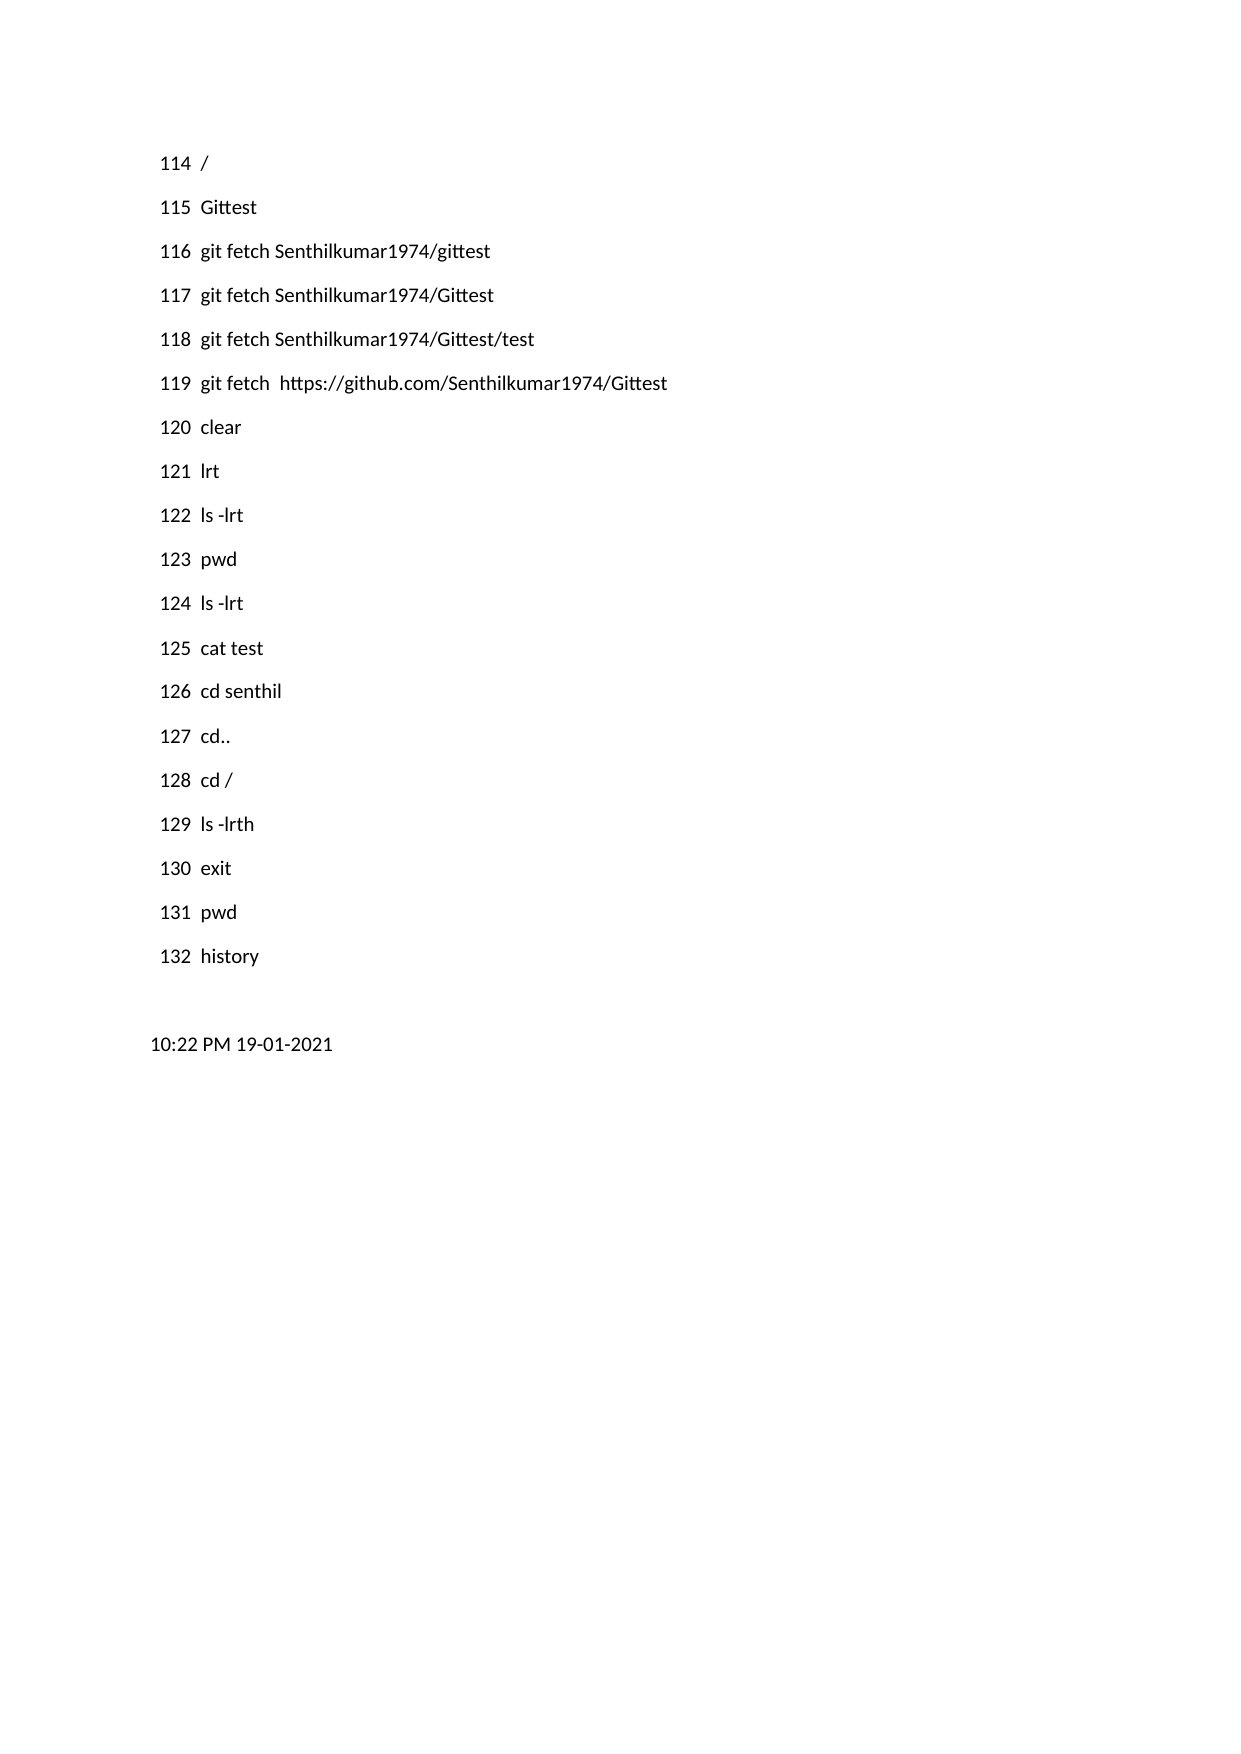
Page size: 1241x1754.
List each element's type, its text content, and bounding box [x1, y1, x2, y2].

text 131 pwd [150, 899, 1090, 924]
text 132 history [150, 943, 1090, 968]
text 122 ls -lrt [150, 502, 1090, 528]
text 114 / [150, 150, 1090, 175]
text 117 git fetch Senthilkumar1974/Gittest [150, 282, 1090, 308]
text 120 clear [150, 414, 1090, 440]
text 119 git fetch https://github.com/Senthilkumar1974/Gittest [150, 370, 1090, 396]
text 127 cd.. [150, 723, 1090, 748]
text 124 ls -lrt [150, 591, 1090, 616]
text 129 ls -lrth [150, 811, 1090, 836]
text 125 cat test [150, 635, 1090, 660]
text 123 pwd [150, 547, 1090, 572]
text 121 lrt [150, 458, 1090, 484]
text 10:22 PM 19-01-2021 [150, 1031, 1090, 1057]
text 115 Gittest [150, 194, 1090, 219]
text 116 git fetch Senthilkumar1974/gittest [150, 238, 1090, 263]
text 130 exit [150, 855, 1090, 880]
text 118 git fetch Senthilkumar1974/Gittest/test [150, 326, 1090, 352]
text 128 cd / [150, 767, 1090, 792]
text 126 cd senthil [150, 679, 1090, 704]
